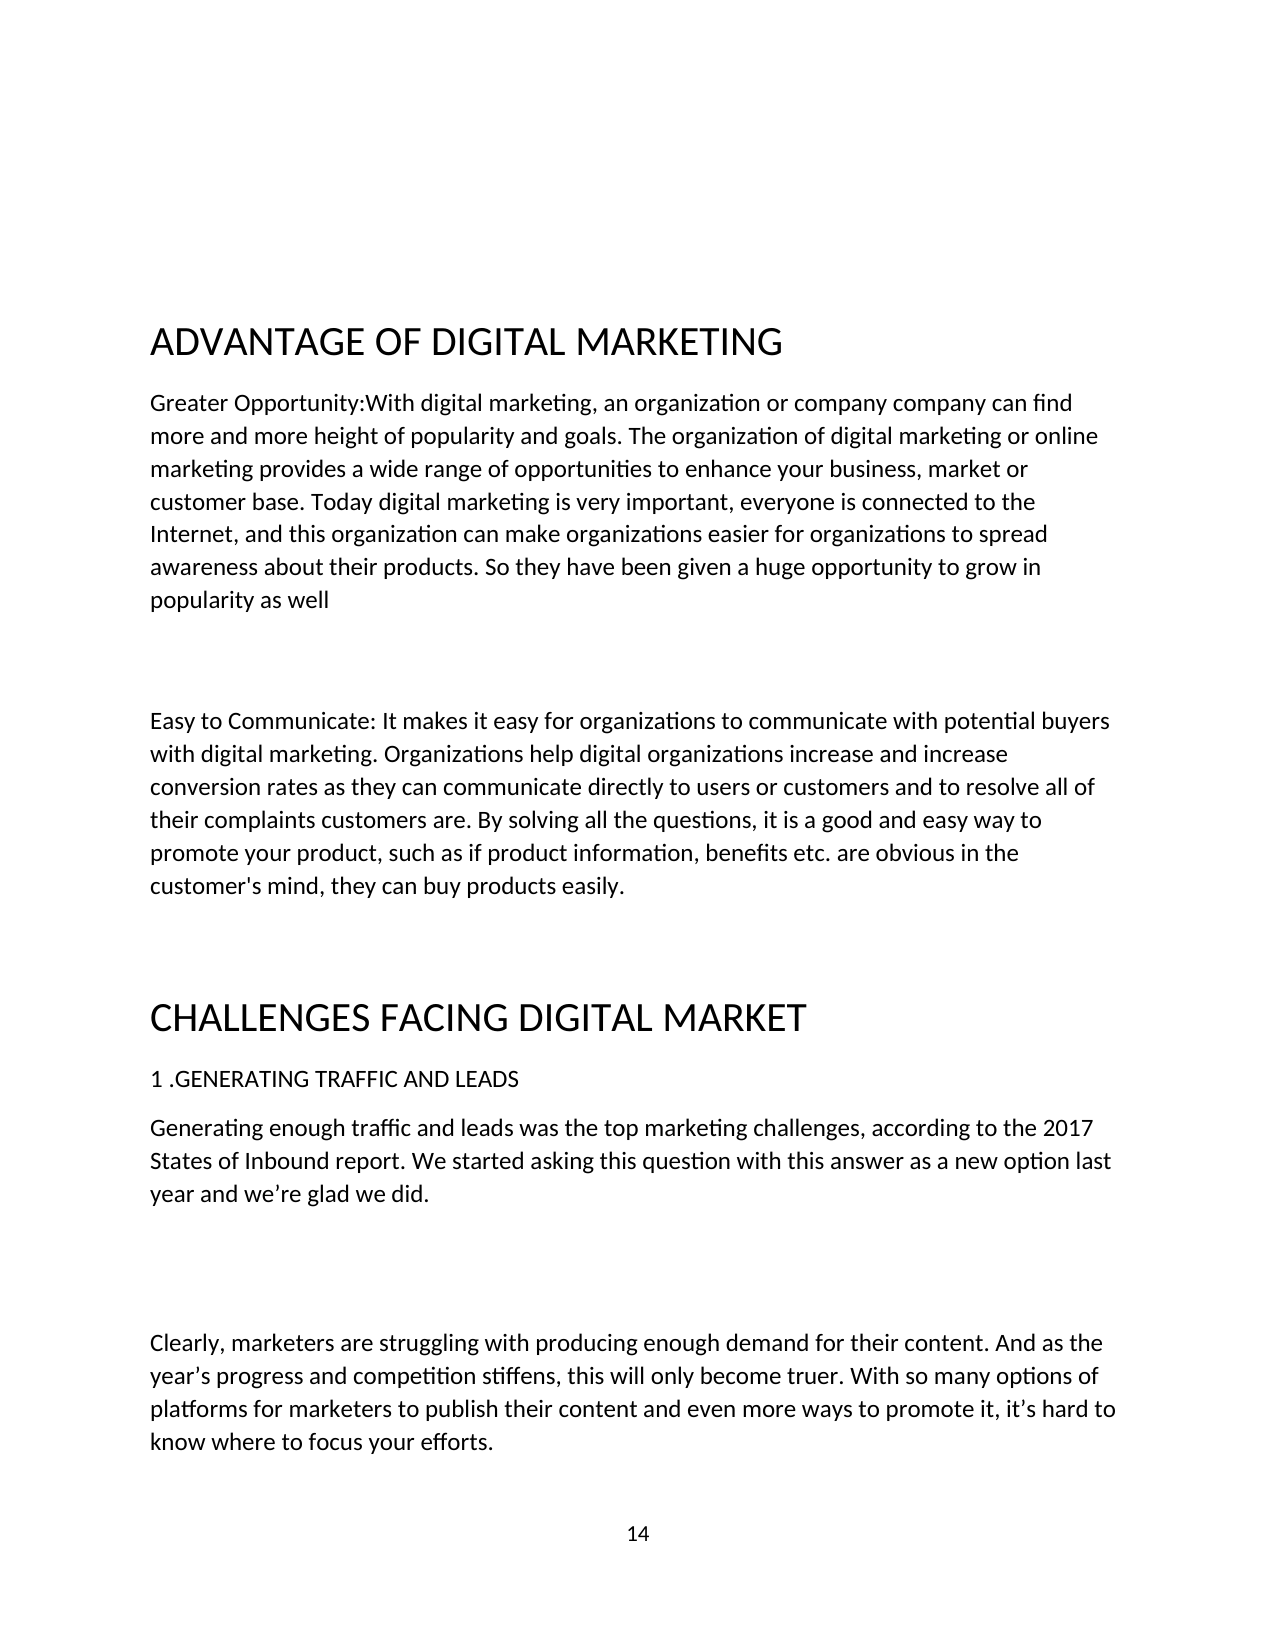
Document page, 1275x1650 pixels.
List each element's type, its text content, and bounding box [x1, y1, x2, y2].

text ADVANTAGE OF DIGITAL MARKETING [150, 315, 1125, 366]
text 1 .GENERATING TRAFFIC AND LEADS [150, 1063, 1125, 1093]
text CHALLENGES FACING DIGITAL MARKET [150, 991, 1125, 1042]
text Easy to Communicate: It makes it easy for organizations to communicate with potential buyers with digital marketing. Organizations help digital organizations increase and increase conversion rates as they can communicate directly to users or customers and to resolve all of their complaints customers are. By solving all the questions, it is a good and easy way to promote your product, such as if product information, benefits etc. are obvious in the customer's mind, they can buy products easily. [150, 706, 1125, 901]
text Greater Opportunity:With digital marketing, an organization or company company can find more and more height of popularity and goals. The organization of digital marketing or online marketing provides a wide range of opportunities to enhance your business, market or customer base. Today digital marketing is very important, everyone is connected to the Internet, and this organization can make organizations easier for organizations to spread awareness about their products. So they have been given a huge opportunity to grow in popularity as well [150, 387, 1125, 615]
text Generating enough traffic and leads was the top marketing challenges, according to the 2017 States of Inbound report. We started asking this question with this answer as a new option last year and we’re glad we did. [150, 1112, 1125, 1209]
text Clearly, marketers are struggling with producing enough demand for their content. And as the year’s progress and competition stiffens, this will only become truer. With so many options of platforms for marketers to publish their content and even more ways to promote it, it’s hard to know where to focus your efforts. [150, 1327, 1125, 1456]
